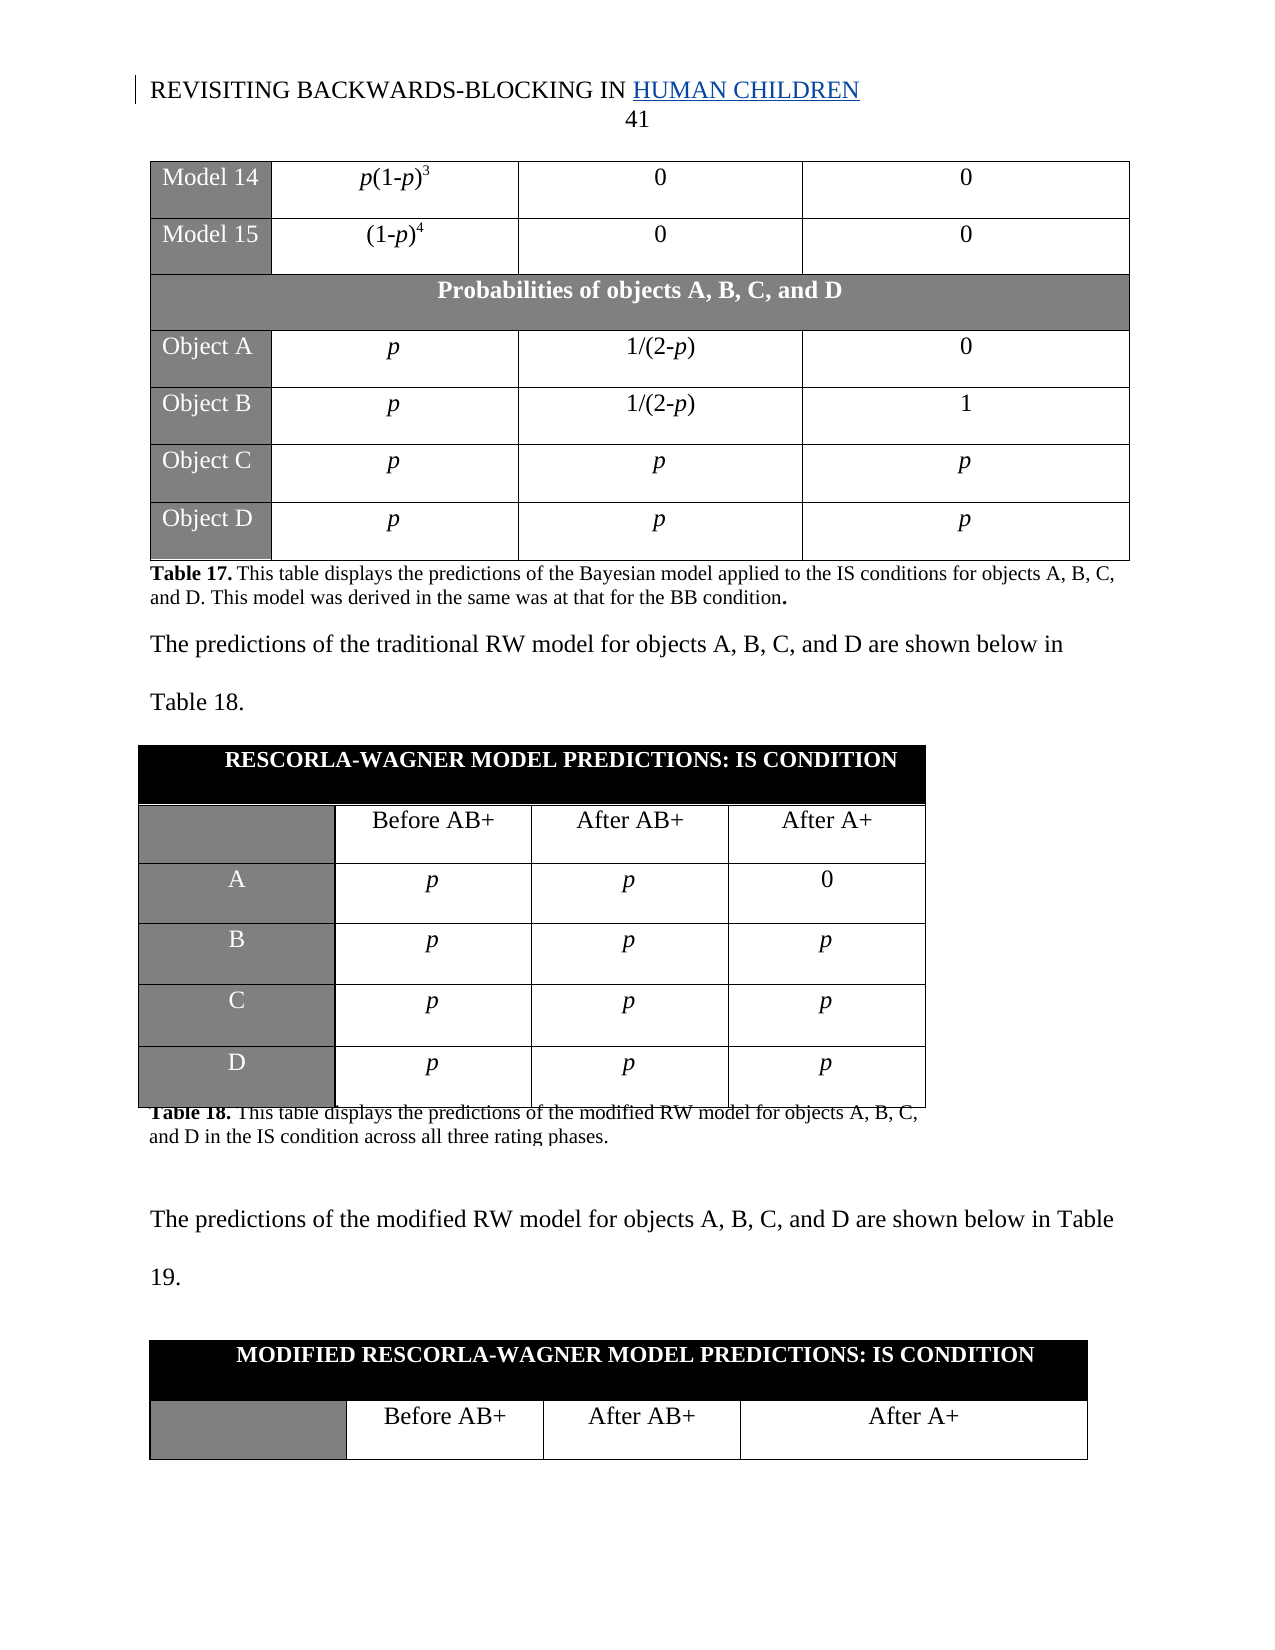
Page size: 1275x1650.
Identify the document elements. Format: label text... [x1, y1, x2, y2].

table_cell 0 [519, 219, 802, 274]
table_cell p [729, 985, 925, 1046]
table_cell Object B [151, 388, 271, 444]
table_cell p(1-p)3 [272, 162, 518, 218]
table_cell Before AB+ [347, 1401, 543, 1459]
table_cell 0 [803, 331, 1129, 387]
table_cell p [532, 924, 728, 984]
table_cell B [139, 924, 334, 984]
table_cell (1-p)4 [272, 219, 518, 274]
table_cell Model 15 [151, 219, 271, 274]
table_cell After AB+ [544, 1401, 740, 1459]
table_cell p [272, 503, 518, 559]
table_cell p [532, 985, 728, 1046]
text The predictions of the traditional RW model for objects A, B, C, and D are shown below in Table 18. [150, 629, 1125, 716]
table_cell p [532, 1047, 728, 1107]
table_cell p [803, 445, 1129, 502]
table_cell p [532, 864, 728, 923]
table_cell p [519, 503, 802, 559]
table_cell Model 14 [151, 162, 271, 218]
table_cell p [803, 503, 1129, 559]
table_cell 0 [803, 162, 1129, 218]
table_cell D [139, 1047, 334, 1107]
table_cell A [139, 864, 334, 923]
table_cell p [272, 445, 518, 502]
table_cell Object C [151, 445, 271, 502]
table_cell [139, 806, 334, 863]
table_cell p [272, 331, 518, 387]
text The predictions of the modified RW model for objects A, B, C, and D are shown below in Table 19. [150, 1204, 1125, 1291]
table_cell 0 [519, 162, 802, 218]
table_cell Object D [151, 503, 271, 559]
table_cell [151, 1401, 346, 1459]
table_cell 1/(2-p) [519, 331, 802, 387]
table_header RESCORLA-WAGNER MODEL PREDICTIONS: IS CONDITION [139, 746, 925, 804]
table_header MODIFIED RESCORLA-WAGNER MODEL PREDICTIONS: IS CONDITION [151, 1341, 1087, 1400]
table_cell 0 [803, 219, 1129, 274]
table_cell After A+ [741, 1401, 1087, 1459]
table_cell Probabilities of objects A, B, C, and D [151, 275, 1129, 330]
text Table 17. This table displays the predictions of the Bayesian model applied to the IS conditions for objects A, B, C, and D. This model was derived in the same was at that for the BB condition. [150, 561, 1125, 609]
table_cell 1 [803, 388, 1129, 444]
table_cell p [272, 388, 518, 444]
table_cell 1/(2-p) [519, 388, 802, 444]
table_cell After AB+ [532, 806, 728, 863]
table_cell After A+ [729, 806, 925, 863]
table_cell p [336, 1047, 531, 1107]
table_cell Before AB+ [336, 806, 531, 863]
table_cell 0 [729, 864, 925, 923]
table_cell C [139, 985, 334, 1046]
text Table 18. This table displays the predictions of the modified RW model for objects A, B, C, and D in the IS condition across all three rating phases. [149, 1100, 947, 1145]
table_cell p [729, 924, 925, 984]
table_cell p [336, 864, 531, 923]
table_cell p [519, 445, 802, 502]
table_cell p [729, 1047, 925, 1107]
table_cell Object A [151, 331, 271, 387]
table_cell p [336, 924, 531, 984]
table_cell p [336, 985, 531, 1046]
